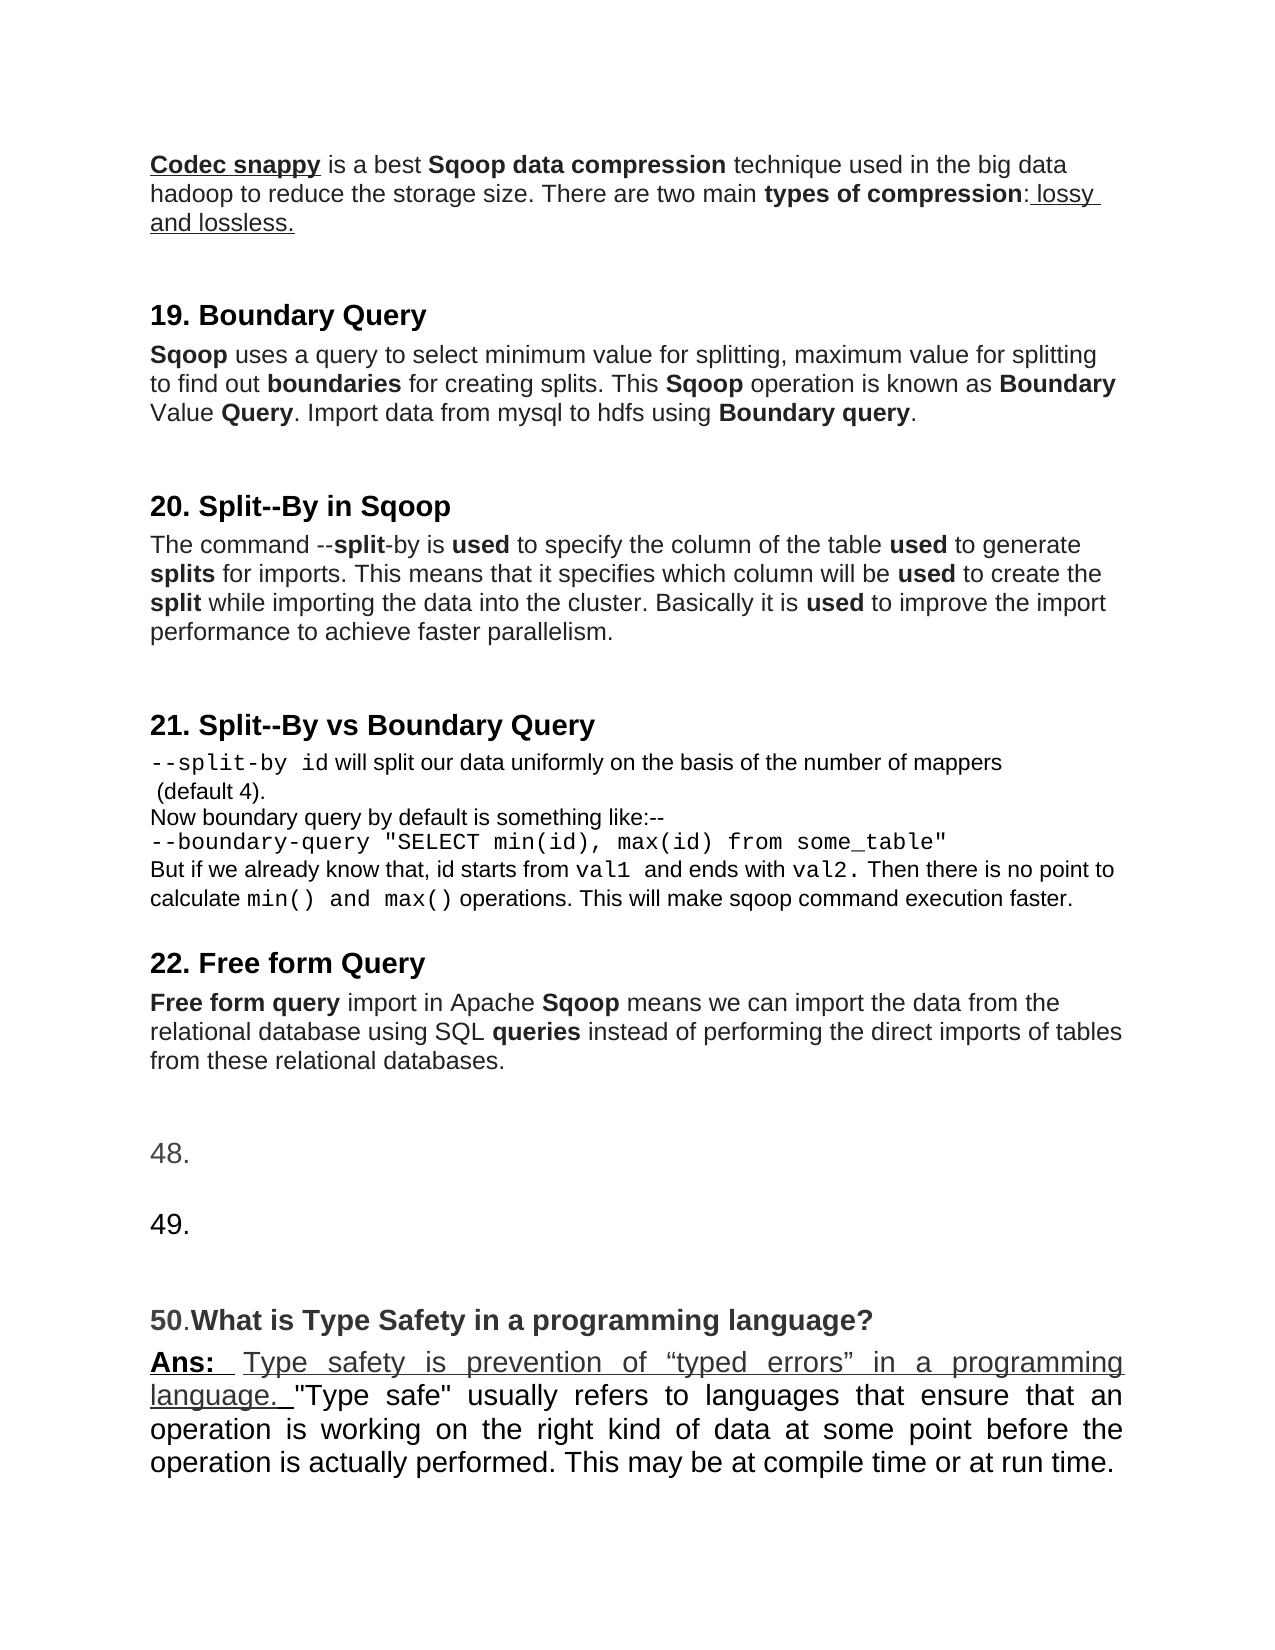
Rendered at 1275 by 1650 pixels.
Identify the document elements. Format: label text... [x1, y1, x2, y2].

text Codec snappy is a best Sqoop data compression technique used in the big data hadoop to reduce the storage size. There are two main types of compression: lossy and lossless. [150, 150, 1125, 236]
text Free form query import in Apache Sqoop means we can import the data from the relational database using SQL queries instead of performing the direct imports of tables from these relational databases. [506, 988, 1125, 1074]
text 22. Free form Query [150, 946, 1125, 980]
text 50.What is Type Safety in a programming language? [150, 1303, 1125, 1336]
text --boundary-query "SELECT min(id), max(id) from some_table" [150, 830, 1125, 856]
text The command --split-by is used to specify the column of the table used to generate splits for imports. This means that it specifies which column will be used to create the split while importing the data into the cluster. Basically it is used to improve the import performance to achieve faster parallelism. [614, 530, 1125, 645]
text 48. [150, 1137, 1125, 1170]
text Sqoop uses a query to select minimum value for splitting, maximum value for splitting to find out boundaries for creating splits. This Sqoop operation is known as Boundary Value Query. Import data from mysql to hdfs using Boundary query. [917, 340, 1125, 426]
text 20. Split--By in Sqoop [150, 488, 1125, 522]
text 49. [150, 1207, 1125, 1241]
text 19. Boundary Query [150, 298, 1125, 332]
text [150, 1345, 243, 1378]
text But if we already know that, id starts from val1 and ends with val2. Then there is no point to calculate min() and max() operations. This will make sqoop command execution faster. [150, 856, 1125, 913]
text Ans: Type safety is prevention of “typed errors” in a programming language. "Type safe" usually refers to languages that ensure that an operation is working on the right kind of data at some point before the operation is actually performed. This may be at compile time or at run time. [150, 1378, 1125, 1479]
text 21. Split--By vs Boundary Query [150, 707, 1125, 741]
text --split-by id will split our data uniformly on the basis of the number of mappers [150, 749, 1125, 778]
text (default 4). [150, 778, 1125, 804]
text Now boundary query by default is something like:-- [150, 804, 1125, 830]
